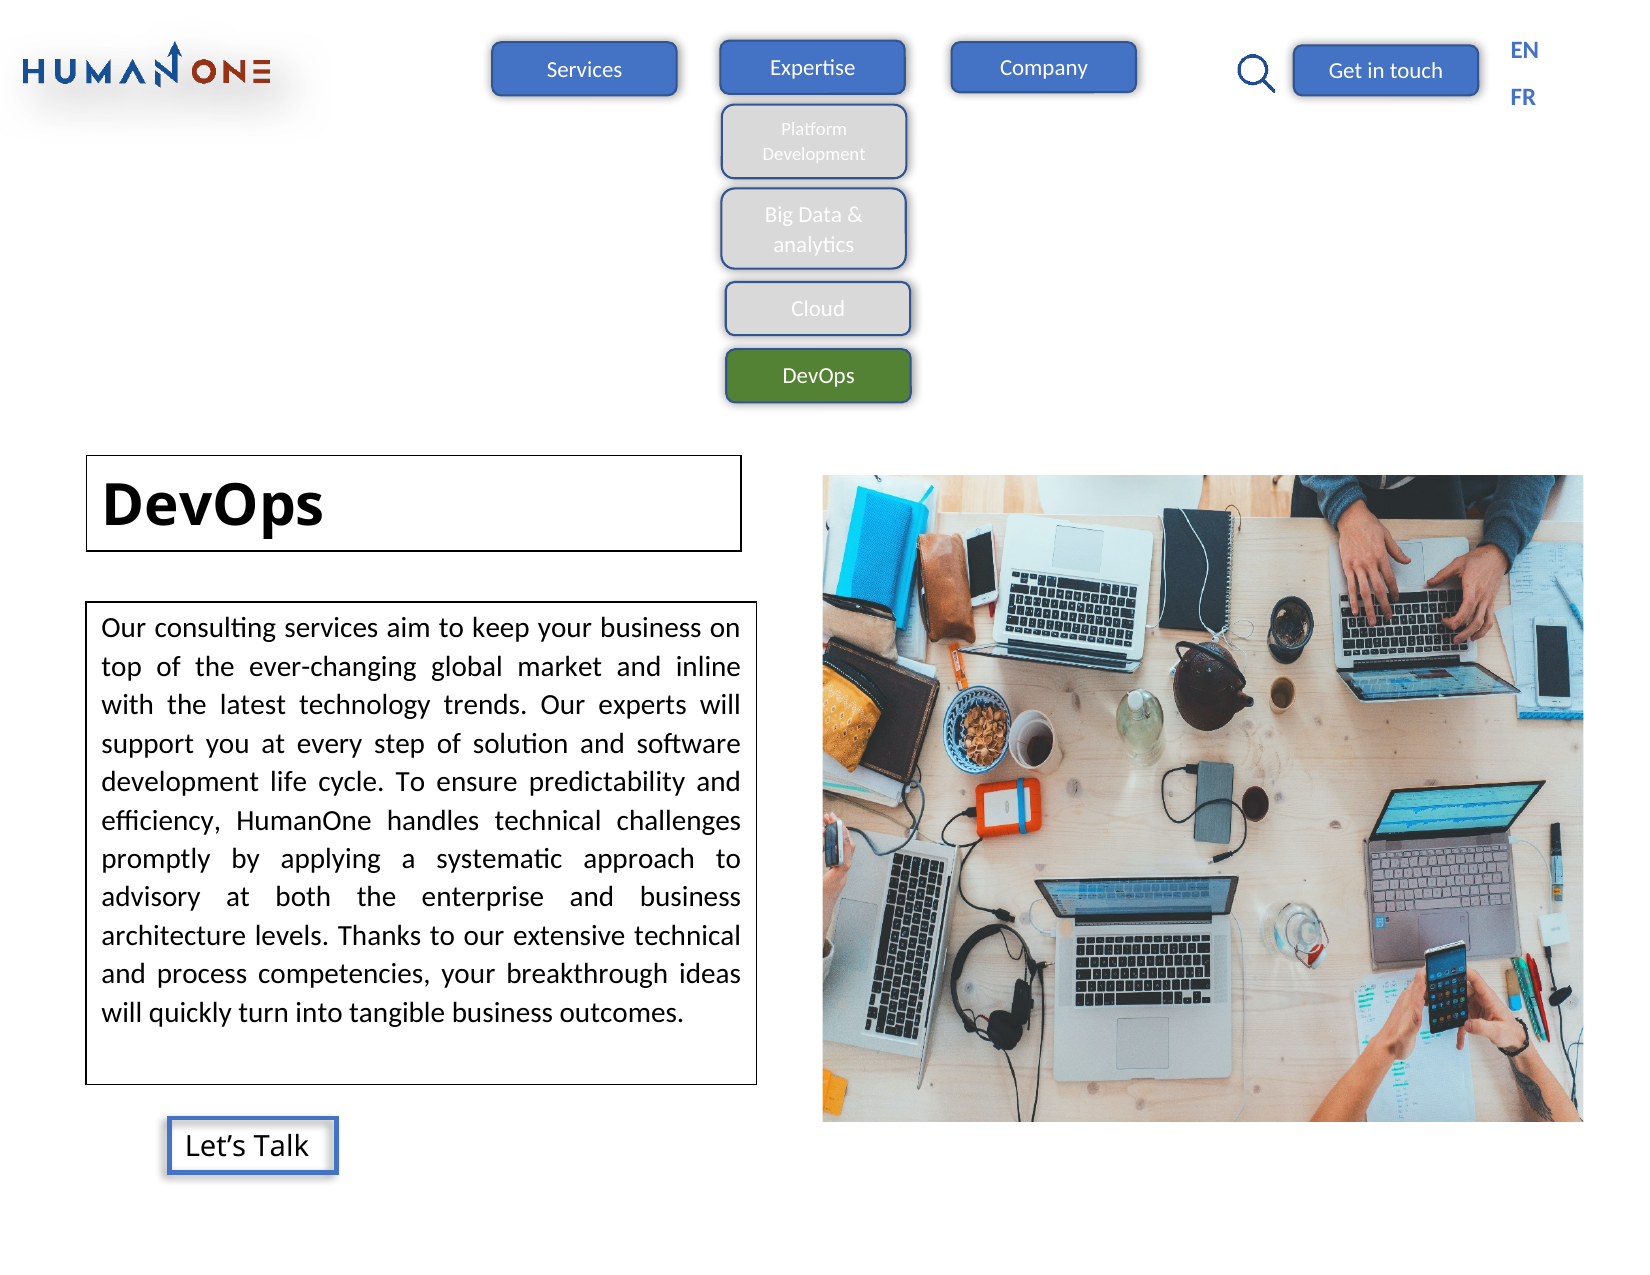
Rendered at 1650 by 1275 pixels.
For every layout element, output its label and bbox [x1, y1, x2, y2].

picture [20, 35, 272, 90]
picture [822, 475, 1584, 1122]
